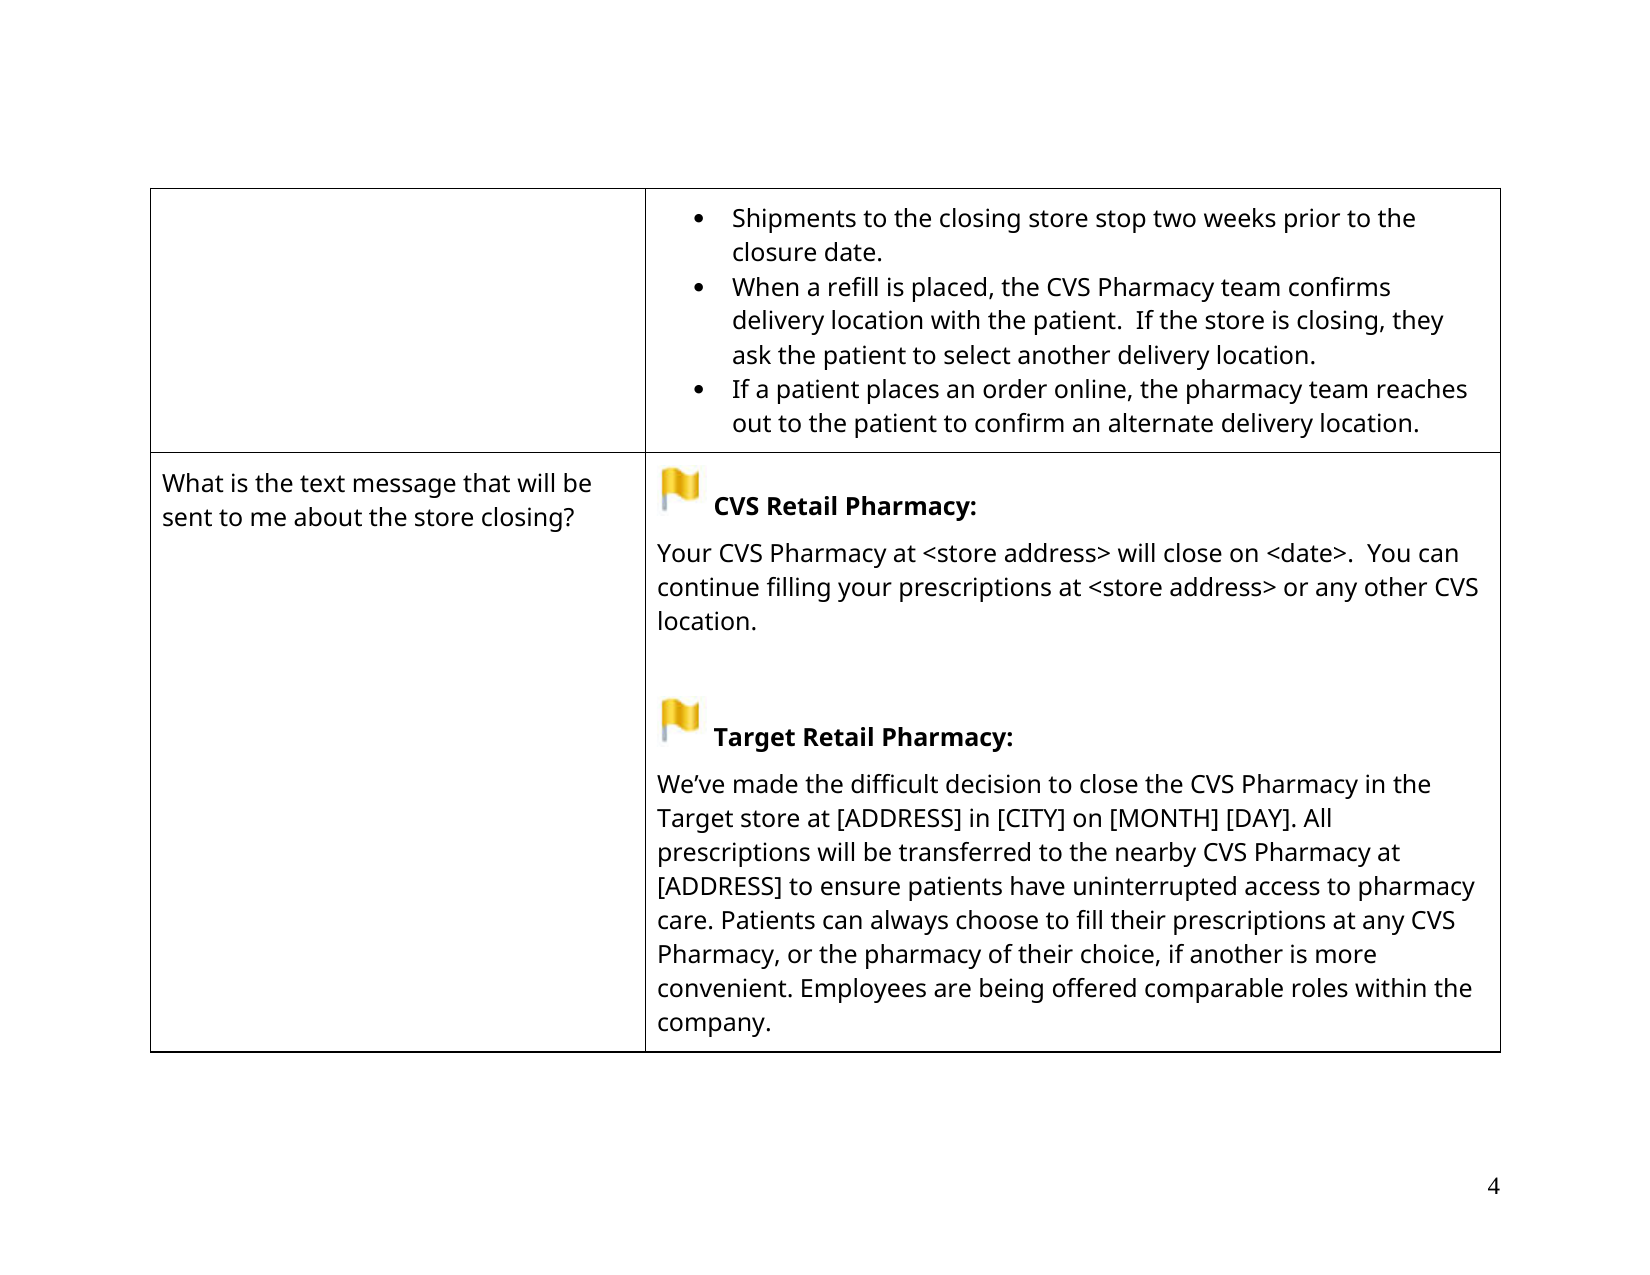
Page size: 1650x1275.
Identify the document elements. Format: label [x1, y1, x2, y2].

picture [656, 696, 707, 747]
table_cell [646, 453, 1500, 1051]
table_cell [151, 189, 645, 452]
table_cell [646, 189, 1500, 452]
picture [656, 465, 707, 516]
table_cell [151, 453, 645, 1051]
